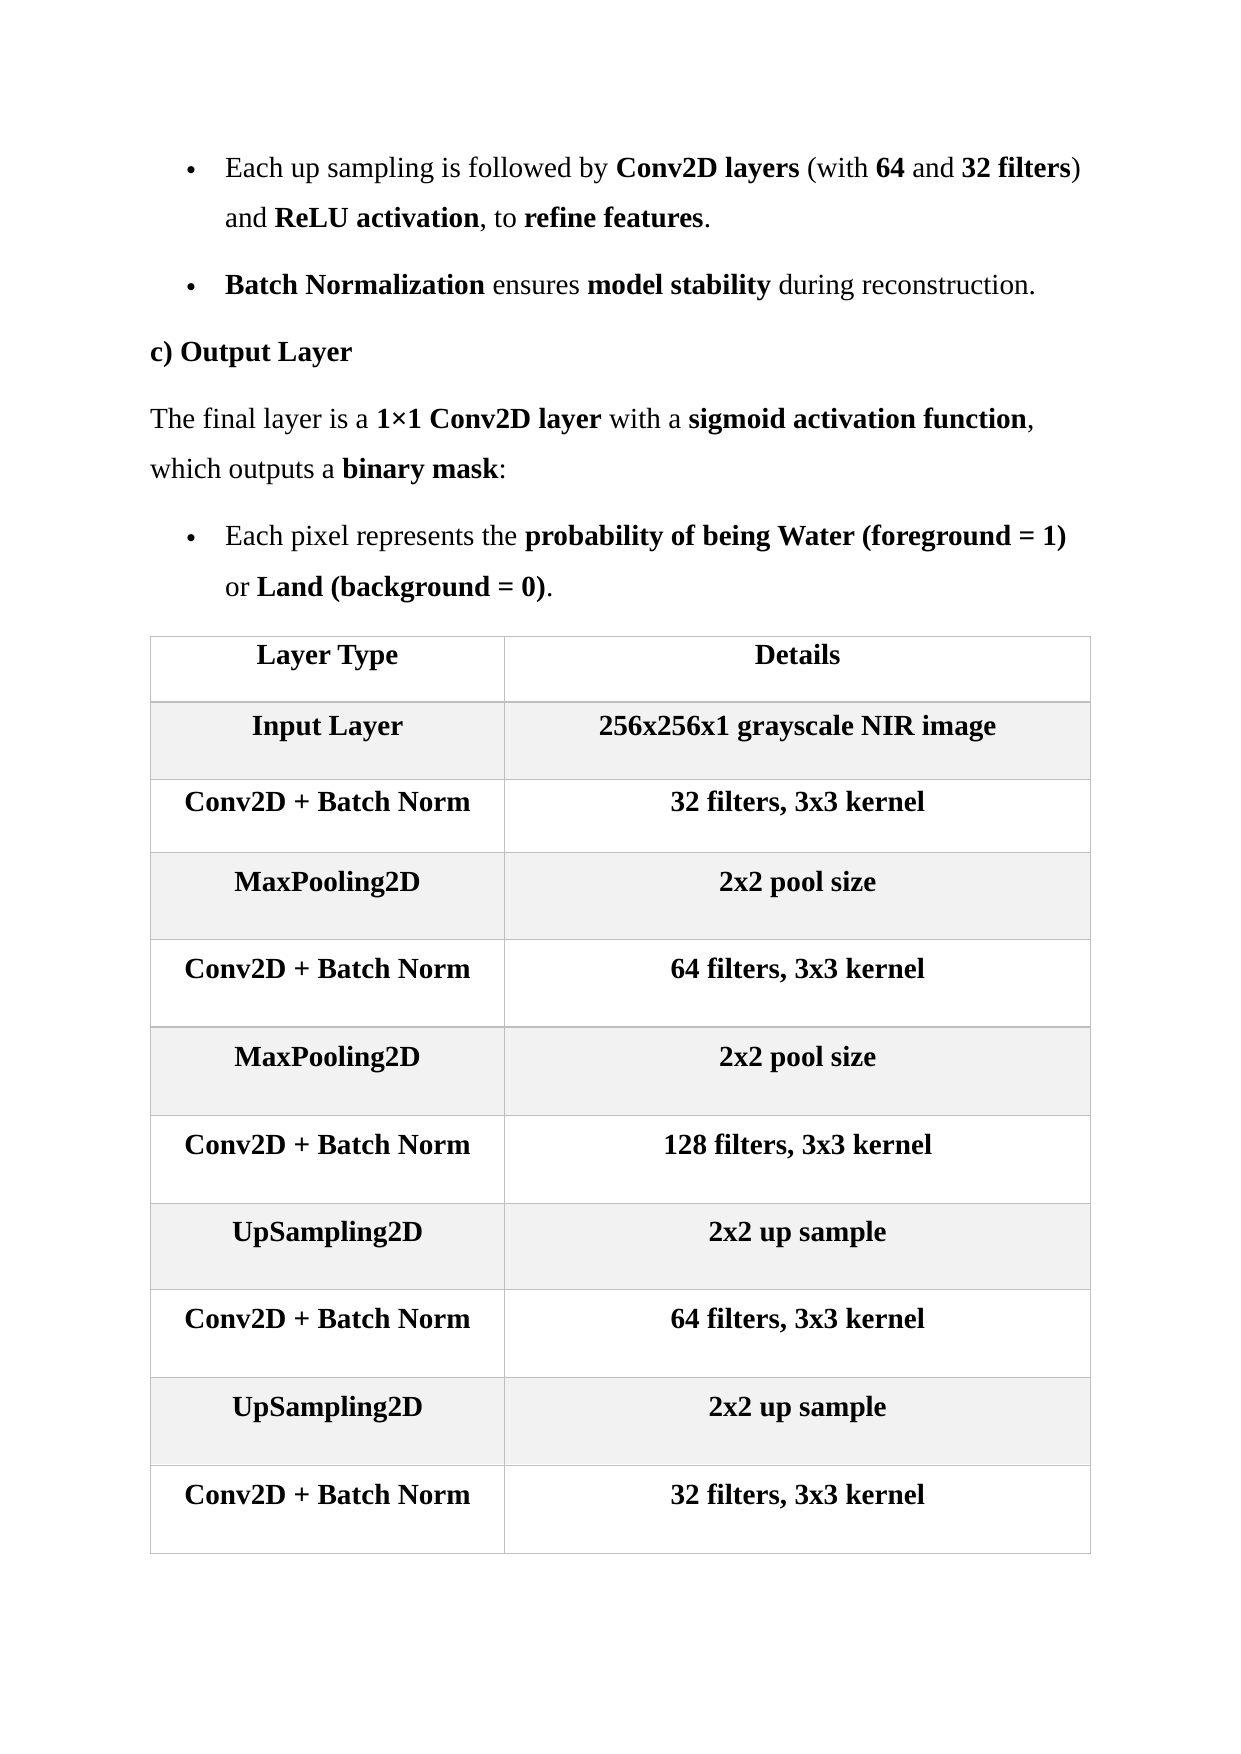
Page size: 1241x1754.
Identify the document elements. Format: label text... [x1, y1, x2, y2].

list Each pixel represents the probability of being Water (foreground = 1) or Land (background = 0). [187, 518, 1090, 602]
text c) Output Layer [150, 334, 1090, 368]
table_cell 64 filters, 3x3 kernel [505, 1290, 1090, 1377]
table_cell UpSampling2D [151, 1204, 504, 1289]
table_cell UpSampling2D [151, 1378, 504, 1464]
list Batch Normalization ensures model stability during reconstruction. [187, 267, 1090, 301]
table_cell 32 filters, 3x3 kernel [505, 1466, 1090, 1553]
table_header Layer Type [151, 637, 504, 701]
text The final layer is a 1×1 Conv2D layer with a sigmoid activation function, which outputs a binary mask: [150, 401, 1090, 485]
list Each up sampling is followed by Conv2D layers (with 64 and 32 filters) and ReLU activation, to refine features. [187, 150, 1090, 234]
table_cell 128 filters, 3x3 kernel [505, 1116, 1090, 1203]
table_cell 256x256x1 grayscale NIR image [505, 703, 1090, 779]
table_cell 32 filters, 3x3 kernel [505, 780, 1090, 852]
table_cell 2x2 pool size [505, 1028, 1090, 1115]
table_cell Input Layer [151, 703, 504, 779]
table_cell Conv2D + Batch Norm [151, 940, 504, 1026]
table_cell Conv2D + Batch Norm [151, 1116, 504, 1203]
table_cell MaxPooling2D [151, 1028, 504, 1115]
table_cell MaxPooling2D [151, 853, 504, 939]
table_cell 2x2 pool size [505, 853, 1090, 939]
table_cell Conv2D + Batch Norm [151, 1290, 504, 1377]
table_cell Conv2D + Batch Norm [151, 1466, 504, 1553]
table_cell 2x2 up sample [505, 1204, 1090, 1289]
table_cell Conv2D + Batch Norm [151, 780, 504, 852]
table_cell 2x2 up sample [505, 1378, 1090, 1464]
table_cell 64 filters, 3x3 kernel [505, 940, 1090, 1026]
table_header Details [505, 637, 1090, 701]
